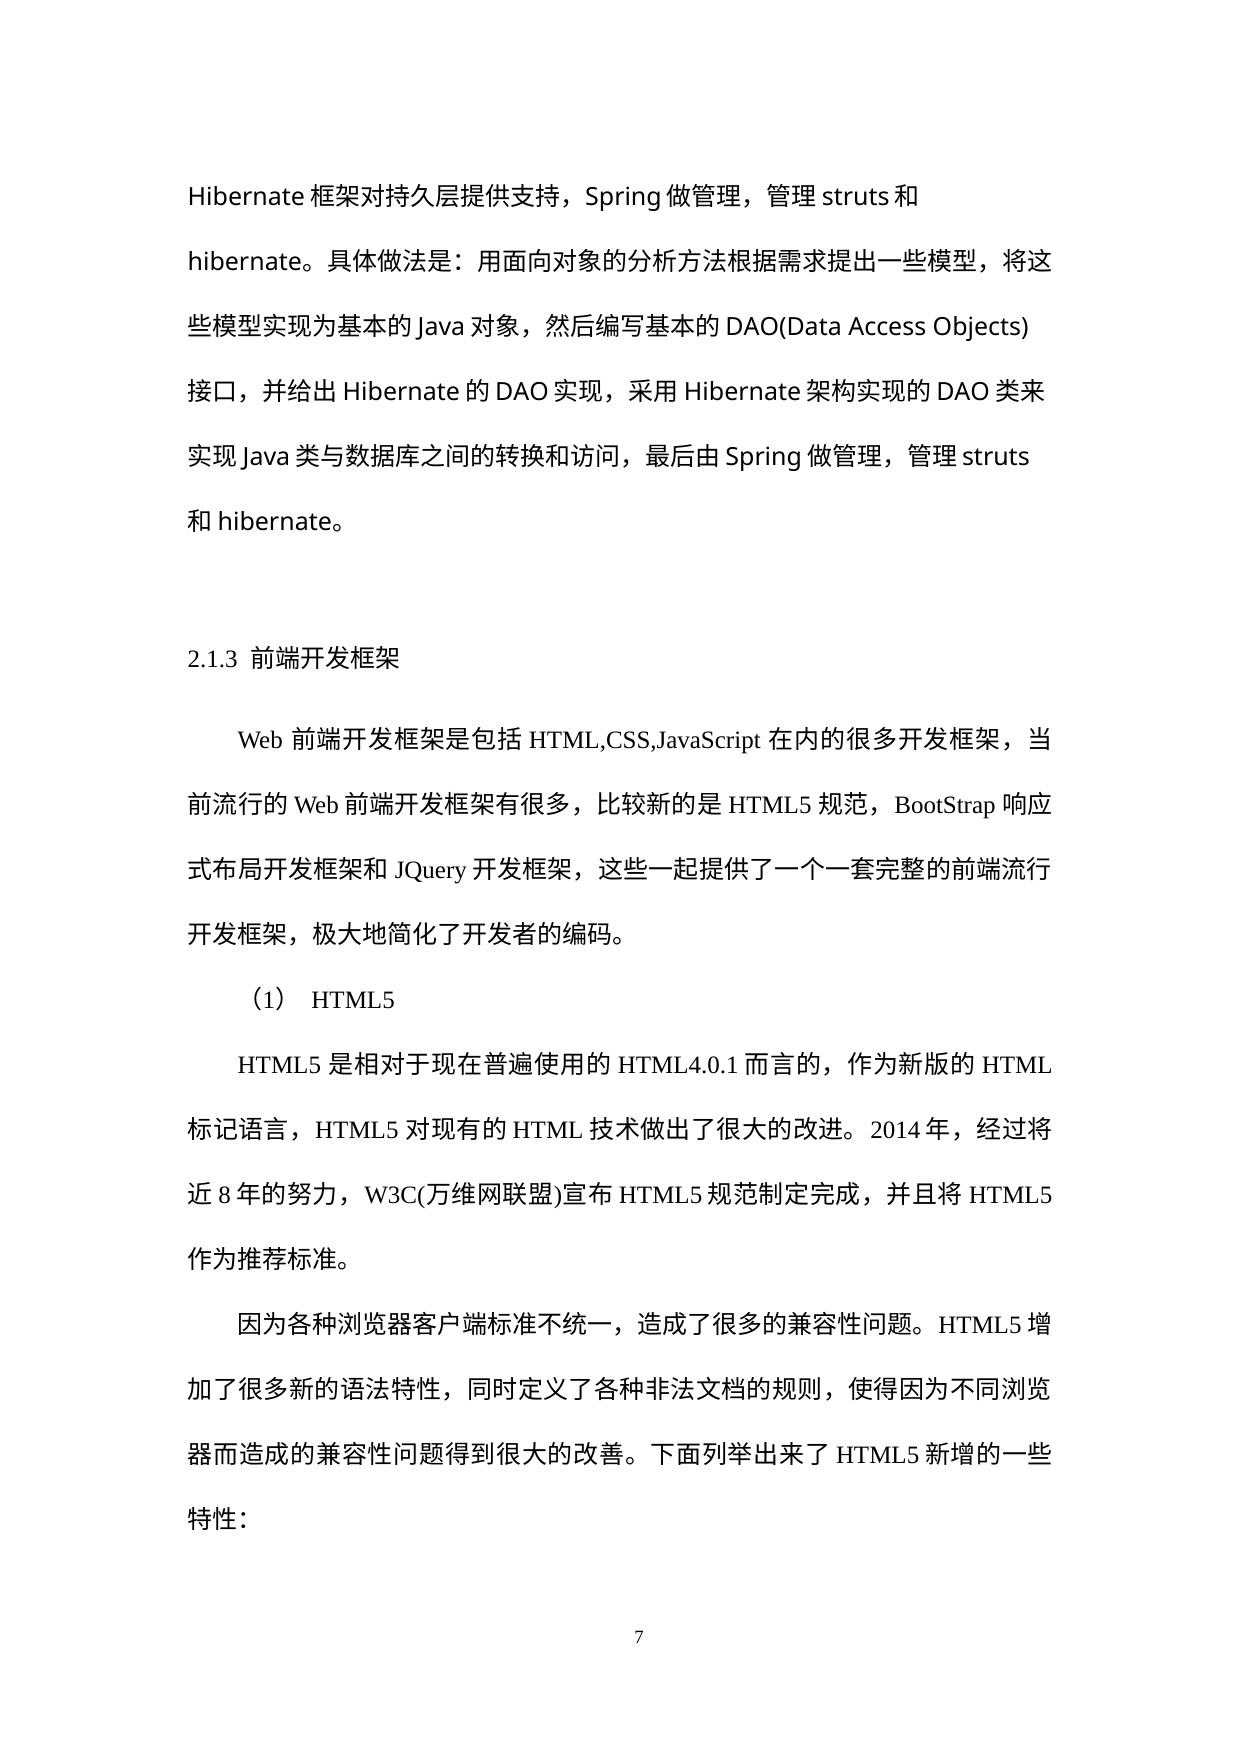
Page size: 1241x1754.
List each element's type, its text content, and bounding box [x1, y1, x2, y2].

text 因为各种浏览器客户端标准不统一，造成了很多的兼容性问题。HTML5 增加了很多新的语法特性，同时定义了各种非法文档的规则，使得因为不同浏览器而造成的兼容性问题得到很大的改善。下面列举出来了HTML5新增的一些特性： [187, 1290, 1053, 1550]
text （1） HTML5 [187, 965, 1053, 1030]
text HTML5 是相对于现在普遍使用的HTML4.0.1而言的，作为新版的HTML标记语言，HTML5 对现有的HTML 技术做出了很大的改进。2014年，经过将近8年的努力，W3C(万维网联盟)宣布HTML5规范制定完成，并且将HTML5 作为推荐标准。 [187, 1030, 1053, 1290]
subtitle 2.1.3 前端开发框架 [187, 624, 1053, 689]
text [187, 162, 1053, 552]
text Web 前端开发框架是包括HTML,CSS,JavaScript 在内的很多开发框架，当前流行的Web前端开发框架有很多，比较新的是HTML5 规范，BootStrap 响应式布局开发框架和JQuery开发框架，这些一起提供了一个一套完整的前端流行开发框架，极大地简化了开发者的编码。 [187, 705, 1053, 965]
